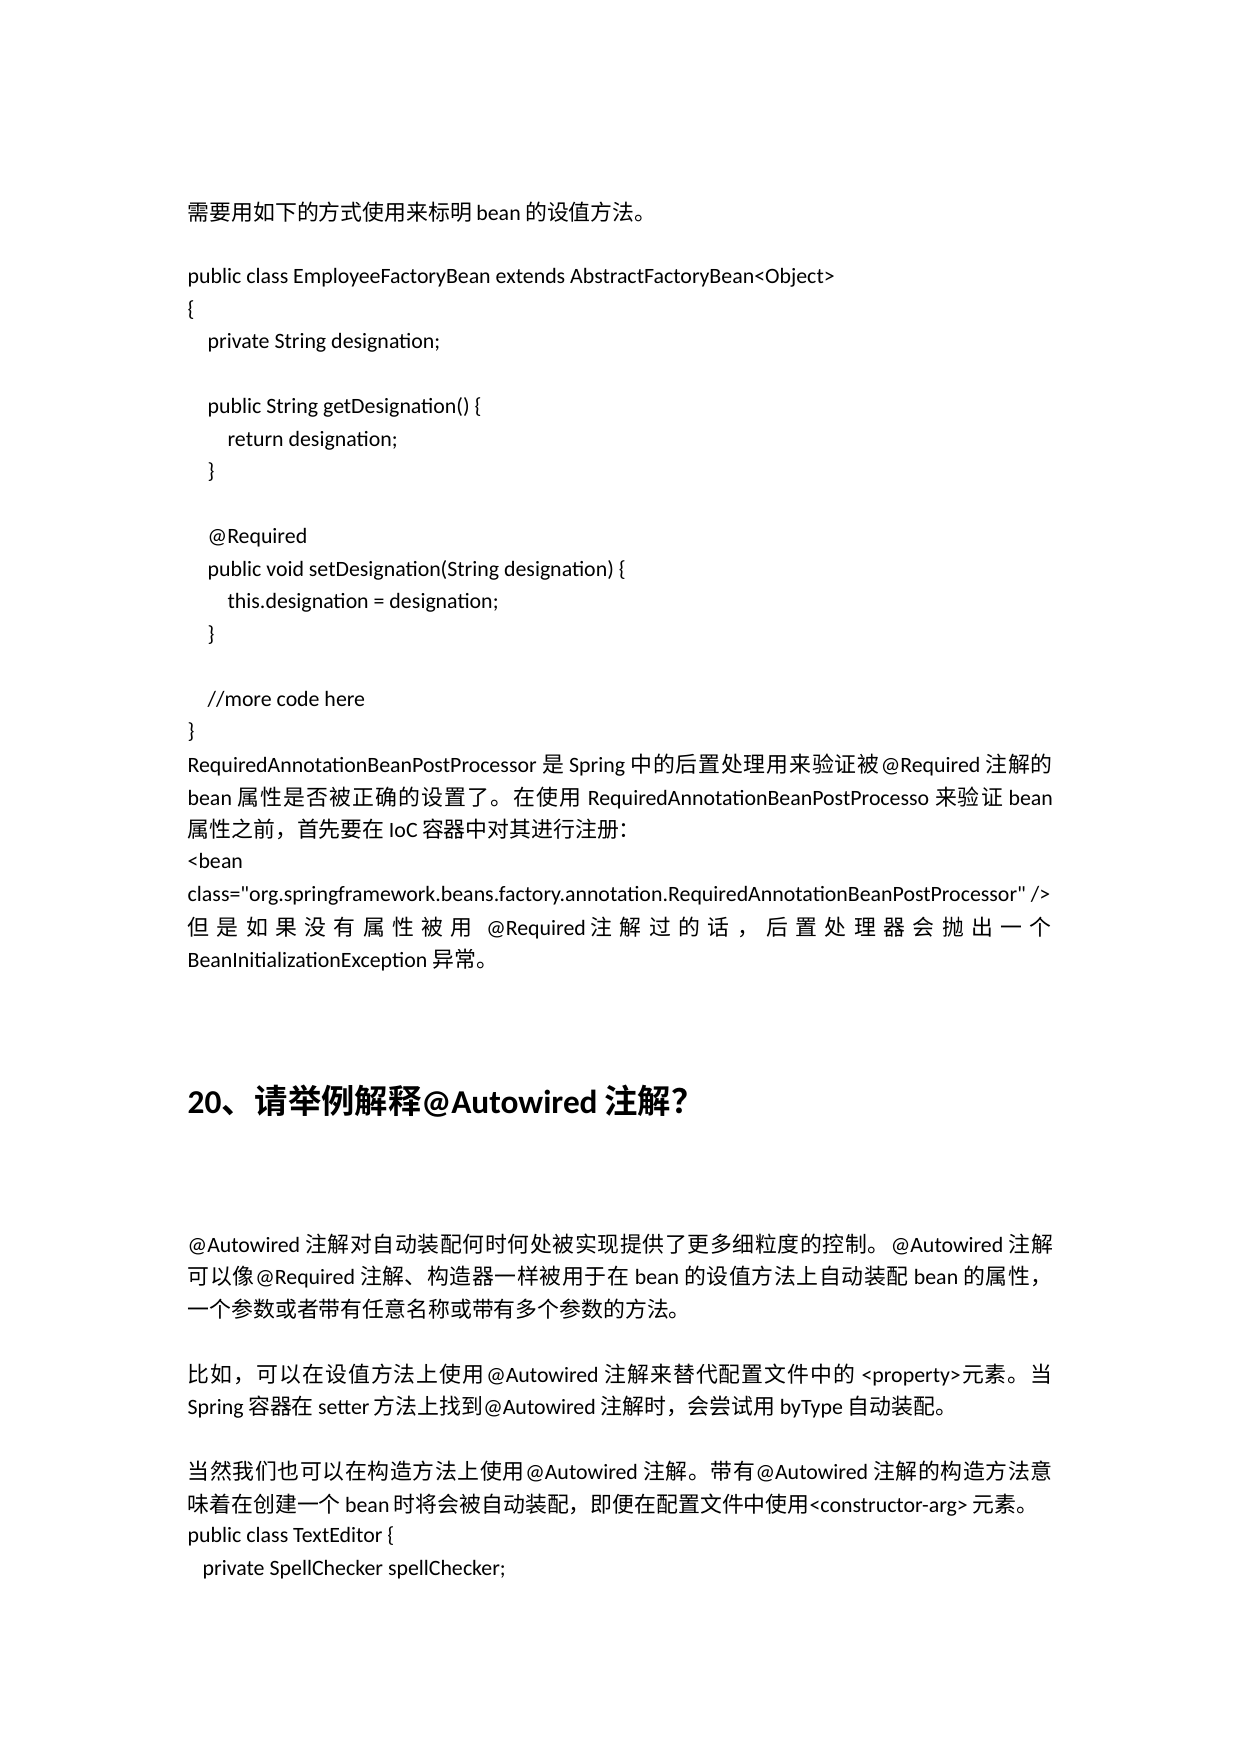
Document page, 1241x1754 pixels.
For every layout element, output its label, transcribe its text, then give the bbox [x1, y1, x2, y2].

text //more code here [187, 682, 1053, 714]
text RequiredAnnotationBeanPostProcessor是Spring中的后置处理用来验证被@Required 注解的bean属性是否被正确的设置了。在使用RequiredAnnotationBeanPostProcesso来验证bean属性之前，首先要在IoC容器中对其进行注册： [187, 747, 1053, 844]
text this.designation = designation; [187, 584, 1053, 617]
text } [187, 617, 1053, 649]
text public class TextEditor { [187, 1519, 1053, 1551]
text private String designation; [187, 324, 1053, 357]
text @Required [187, 519, 1053, 552]
text 但是如果没有属性被用 @Required 注解过的话，后置处理器会抛出一个BeanInitializationException 异常。 [187, 909, 1053, 974]
text public void setDesignation(String designation) { [187, 552, 1053, 584]
text 需要用如下的方式使用来标明bean的设值方法。 [187, 194, 1053, 227]
text public String getDesignation() { [187, 389, 1053, 422]
text { [187, 292, 1053, 324]
text } [187, 714, 1053, 747]
text public class EmployeeFactoryBean extends AbstractFactoryBean<Object> [187, 259, 1053, 292]
text } [187, 454, 1053, 487]
text <bean class="org.springframework.beans.factory.annotation.RequiredAnnotationBeanPostProcessor" /> [187, 844, 1053, 909]
text 当然我们也可以在构造方法上使用@Autowired 注解。带有@Autowired 注解的构造方法意味着在创建一个bean时将会被自动装配，即便在配置文件中使用<constructor-arg> 元素。 [187, 1454, 1053, 1519]
text private SpellChecker spellChecker; [187, 1551, 1053, 1584]
text @Autowired注解对自动装配何时何处被实现提供了更多细粒度的控制。@Autowired注解可以像@Required注解、构造器一样被用于在bean的设值方法上自动装配bean的属性，一个参数或者带有任意名称或带有多个参数的方法。 [187, 1226, 1053, 1324]
subtitle 20、请举例解释@Autowired注解？ [187, 1067, 1053, 1132]
text 比如，可以在设值方法上使用@Autowired注解来替代配置文件中的 <property>元素。当Spring容器在setter方法上找到@Autowired注解时，会尝试用byType 自动装配。 [187, 1356, 1053, 1421]
text return designation; [187, 422, 1053, 454]
